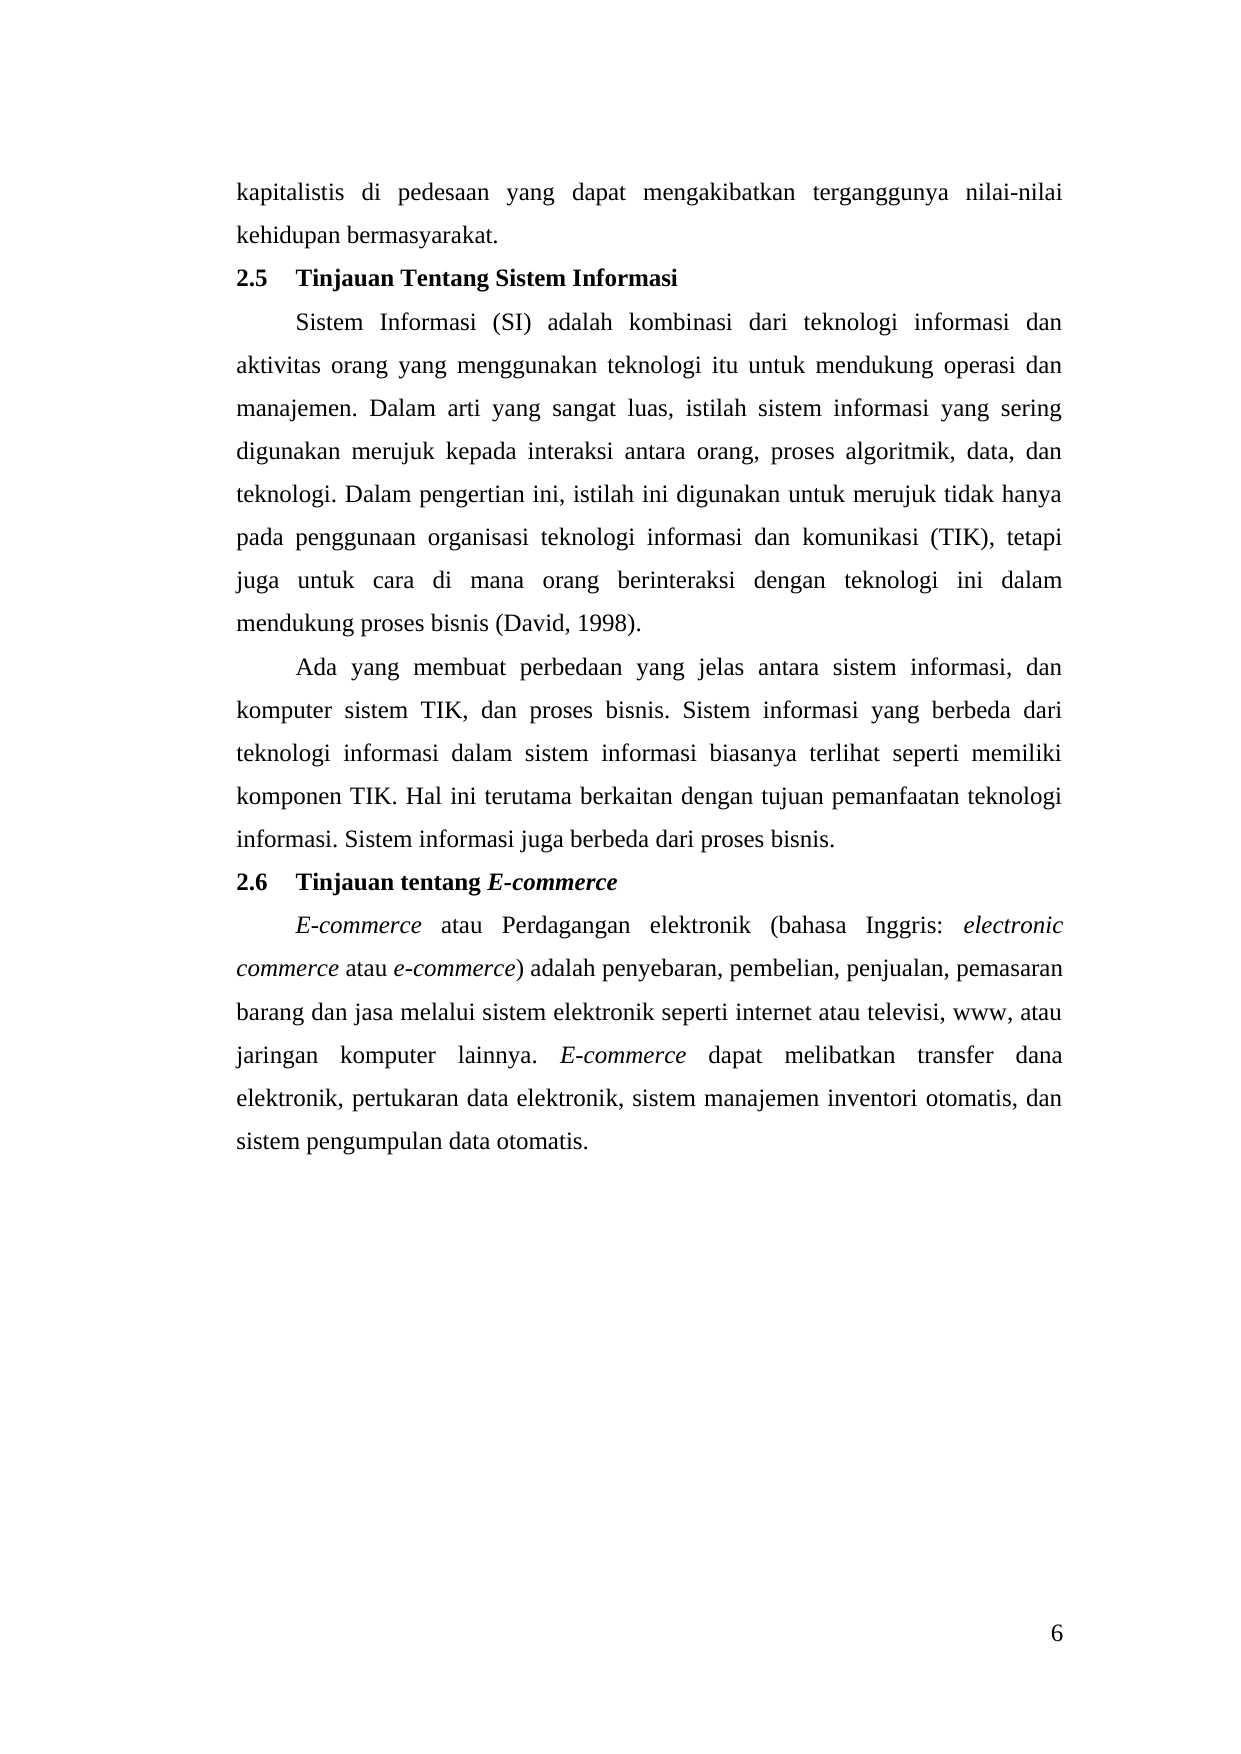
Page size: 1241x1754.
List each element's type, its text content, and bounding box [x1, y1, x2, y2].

text E-commerce atau Perdagangan elektronik (bahasa Inggris: electronic commerce atau e-commerce) adalah penyebaran, pembelian, penjualan, pemasaran barang dan jasa melalui sistem elektronik seperti internet atau televisi, www, atau jaringan komputer lainnya. E-commerce dapat melibatkan transfer dana elektronik, pertukaran data elektronik, sistem manajemen inventori otomatis, dan sistem pengumpulan data otomatis. [236, 910, 1063, 1155]
text 2.5 Tinjauan Tentang Sistem Informasi [236, 263, 1063, 292]
text 2.6 Tinjauan tentang E-commerce [236, 867, 1063, 896]
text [236, 177, 1063, 249]
text Ada yang membuat perbedaan yang jelas antara sistem informasi, dan komputer sistem TIK, dan proses bisnis. Sistem informasi yang berbeda dari teknologi informasi dalam sistem informasi biasanya terlihat seperti memiliki komponen TIK. Hal ini terutama berkaitan dengan tujuan pemanfaatan teknologi informasi. Sistem informasi juga berbeda dari proses bisnis. [236, 652, 1063, 853]
text Sistem Informasi (SI) adalah kombinasi dari teknologi informasi dan aktivitas orang yang menggunakan teknologi itu untuk mendukung operasi dan manajemen. Dalam arti yang sangat luas, istilah sistem informasi yang sering digunakan merujuk kepada interaksi antara orang, proses algoritmik, data, dan teknologi. Dalam pengertian ini, istilah ini digunakan untuk merujuk tidak hanya pada penggunaan organisasi teknologi informasi dan komunikasi (TIK), tetapi juga untuk cara di mana orang berinteraksi dengan teknologi ini dalam mendukung proses bisnis (David, 1998). [236, 307, 1063, 637]
